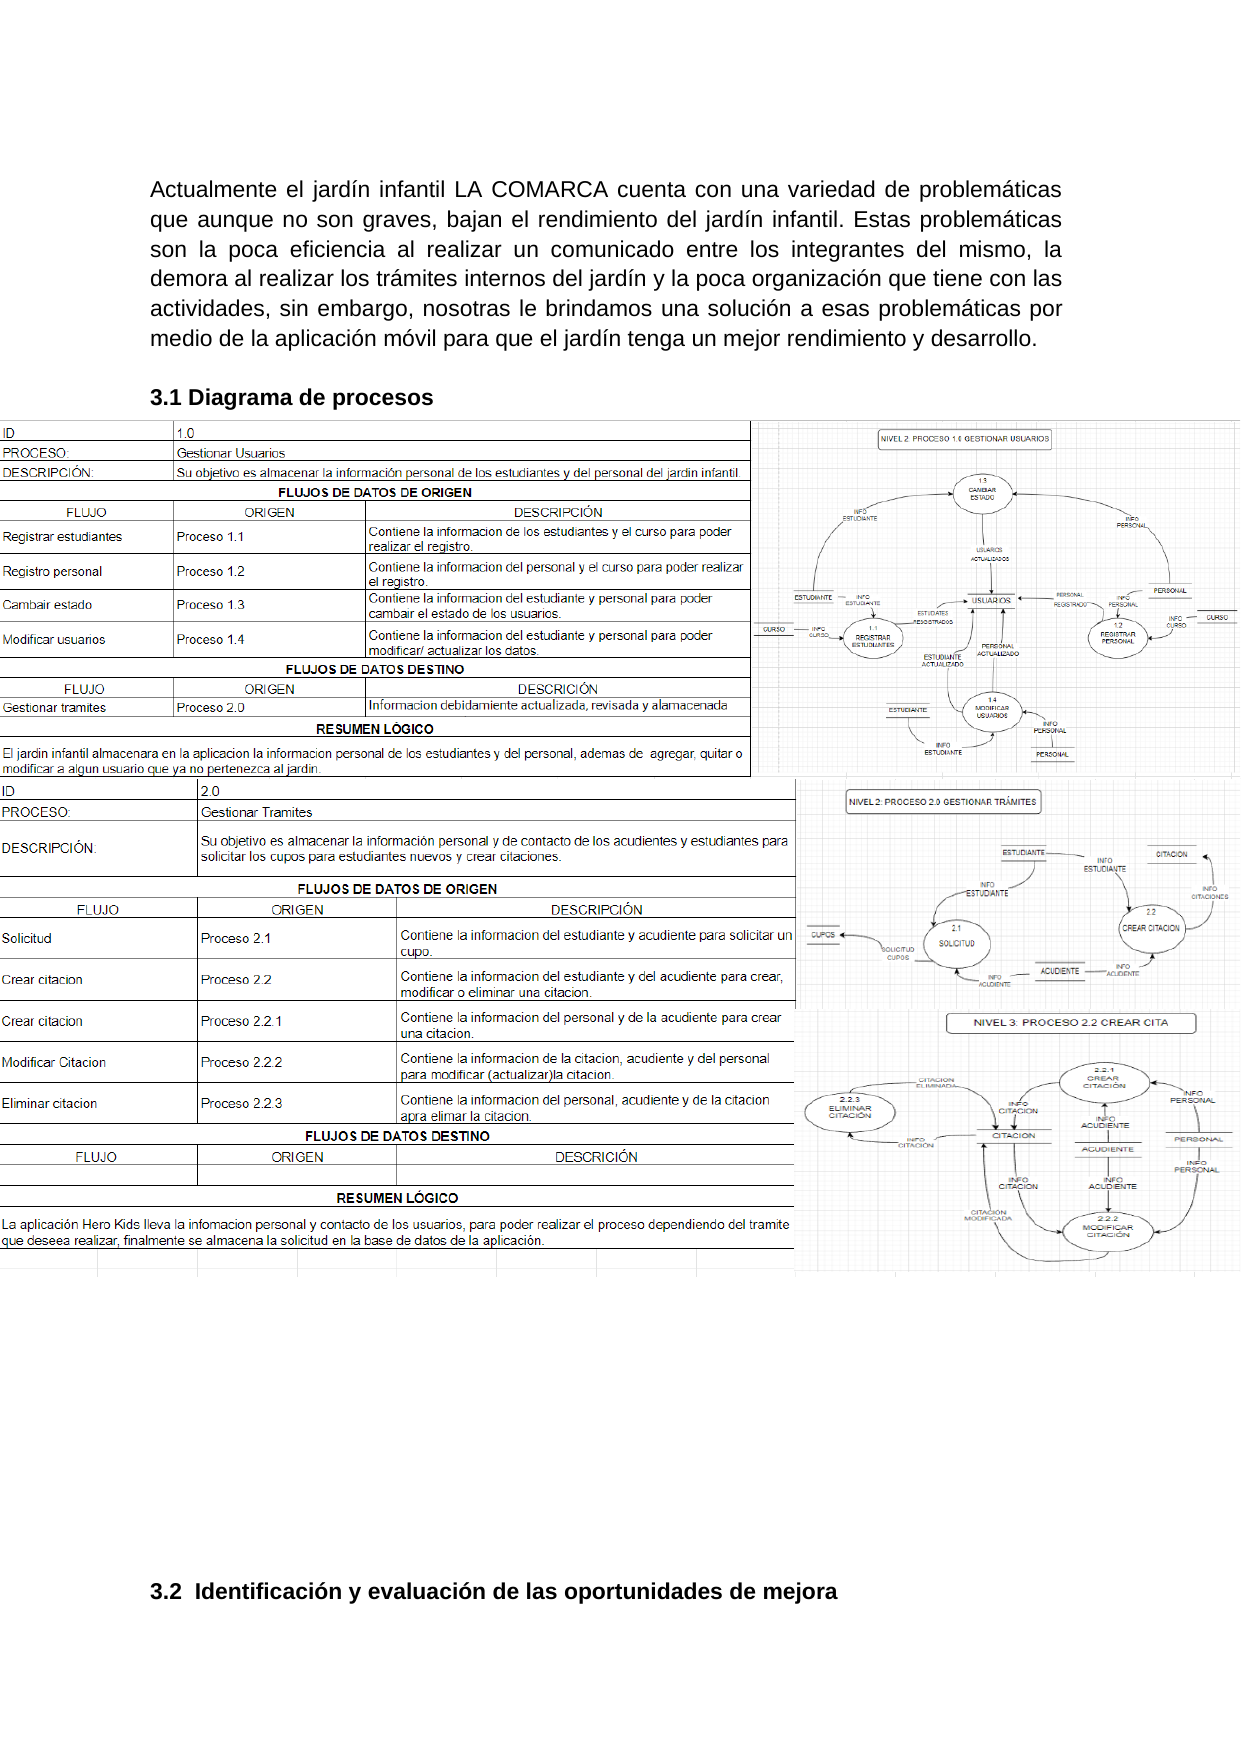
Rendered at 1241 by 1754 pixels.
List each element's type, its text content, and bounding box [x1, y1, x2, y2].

text Actualmente el jardín infantil LA COMARCA cuenta con una variedad de problemáticas que aunque no son graves, bajan el rendimiento del jardín infantil. Estas problemáticas son la poca eficiencia al realizar un comunicado entre los integrantes del mismo, la demora al realizar los trámites internos del jardín y la poca organización que tiene con las actividades, sin embargo, nosotras le brindamos una solución a esas problemáticas por medio de la aplicación móvil para que el jardín tenga un mejor rendimiento y desarrollo. [150, 176, 1063, 351]
text 3.2 Identificación y evaluación de las oportunidades de mejora [150, 1578, 1057, 1604]
text 3.1 Diagrama de procesos [150, 384, 1063, 411]
picture [0, 420, 1241, 1277]
